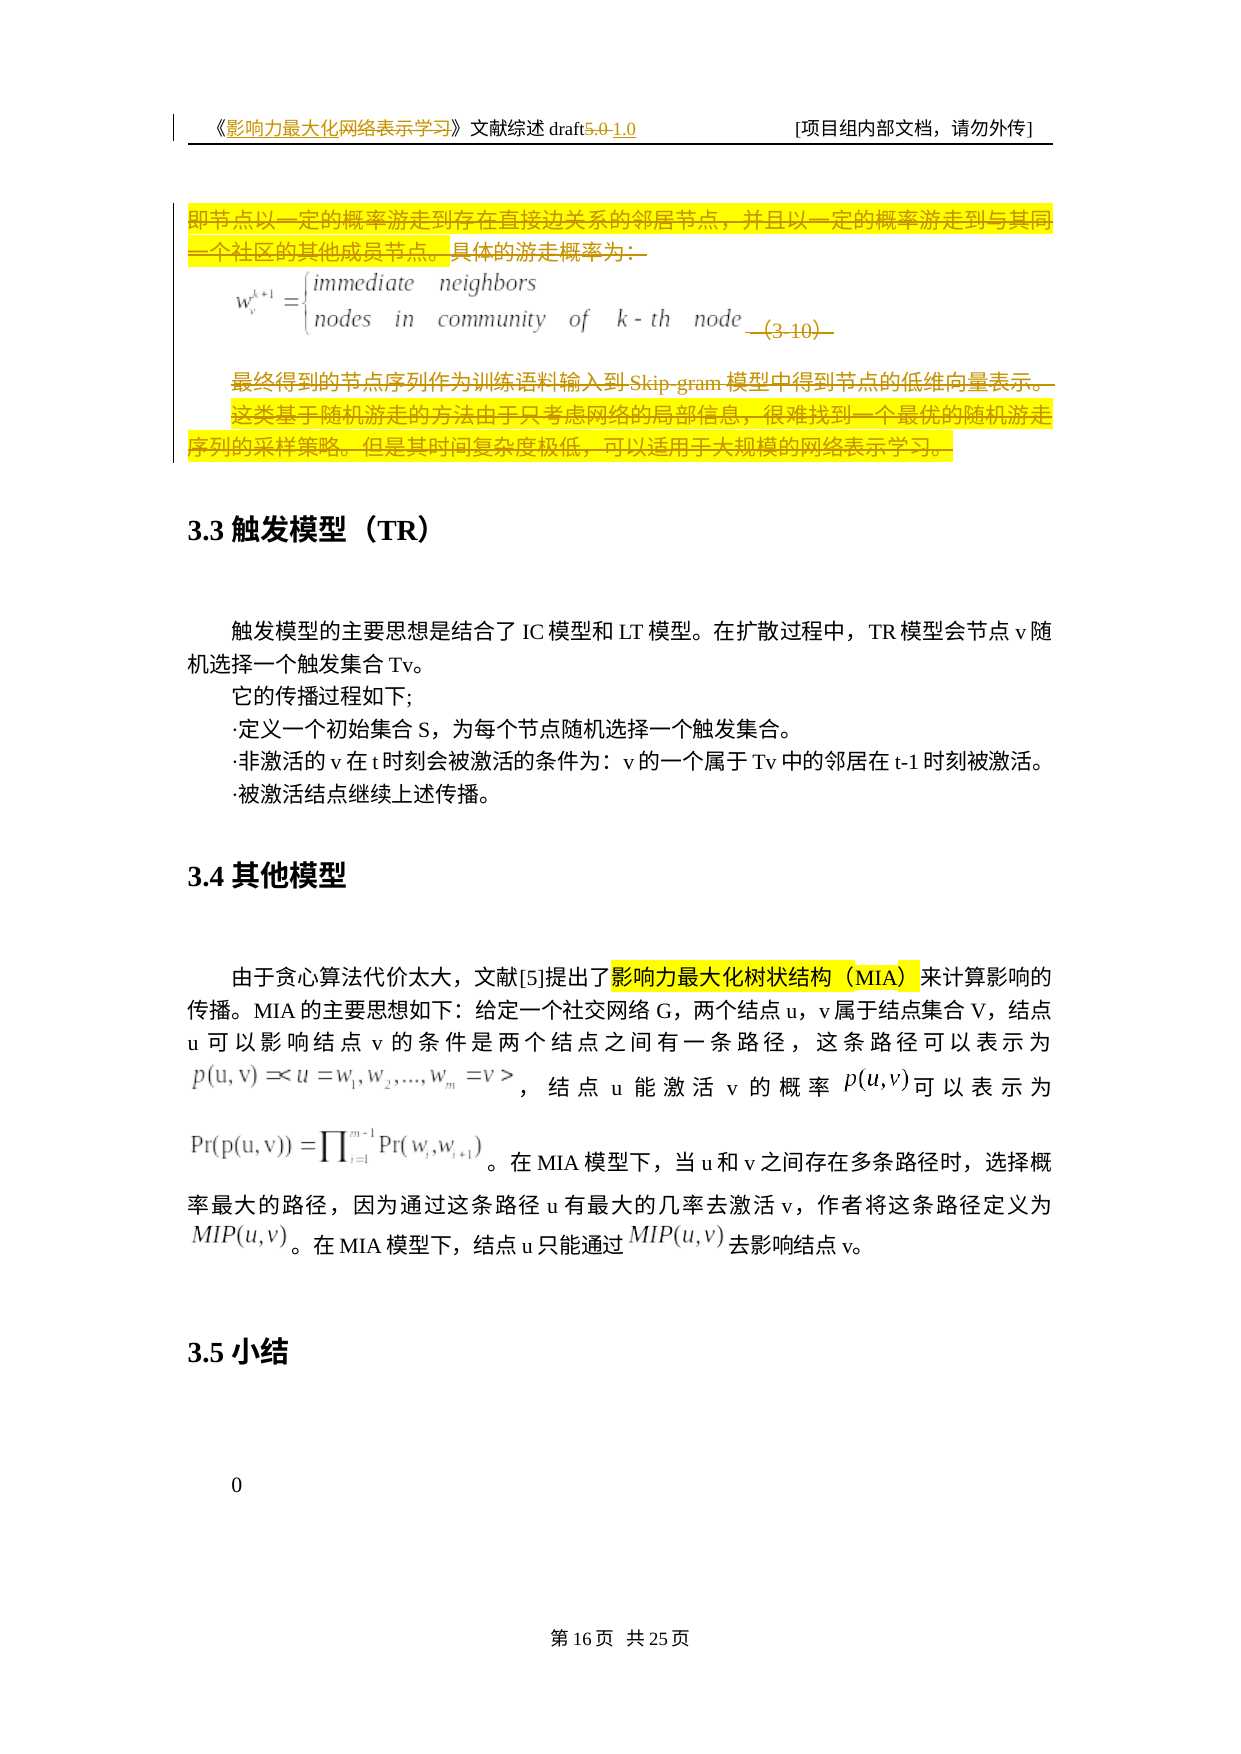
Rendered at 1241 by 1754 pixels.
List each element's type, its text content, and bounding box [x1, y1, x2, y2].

text ·定义一个初始集合S，为每个节点随机选择一个触发集合。 [187, 711, 1053, 744]
text ·非激活的v在t时刻会被激活的条件为：v的一个属于Tv中的邻居在t-1时刻被激活。 [187, 744, 1053, 776]
subtitle 3.3 触发模型（TR） [187, 495, 1053, 560]
text 触发模型的主要思想是结合了IC模型和LT模型。在扩散过程中，TR模型会节点v随机选择一个触发集合Tv。 [187, 614, 1053, 679]
text ·被激活结点继续上述传播。 [187, 776, 1053, 809]
subtitle 3.5 小结 [187, 1317, 1053, 1382]
subtitle 3.4 其他模型 [187, 841, 1053, 906]
text 由于贪心算法代价太大，文献[5]提出了影响力最大化树状结构（MIA）来计算影响的传播。MIA的主要思想如下：给定一个社交网络G，两个结点u，v属于结点集合V，结点u可以影响结点v的条件是两个结点之间有一条路径，这条路径可以表示为，结点u能激活v的概率可以表示为。在MIA模型下，当u和v之间存在多条路径时，选择概率最大的路径，因为通过这条路径u有最大的几率去激活v，作者将这条路径定义为。在MIA模型下，结点u只能通过去影响结点v。 [187, 960, 1053, 1285]
text 它的传播过程如下; [187, 679, 1053, 711]
text 0 [187, 1468, 1053, 1501]
